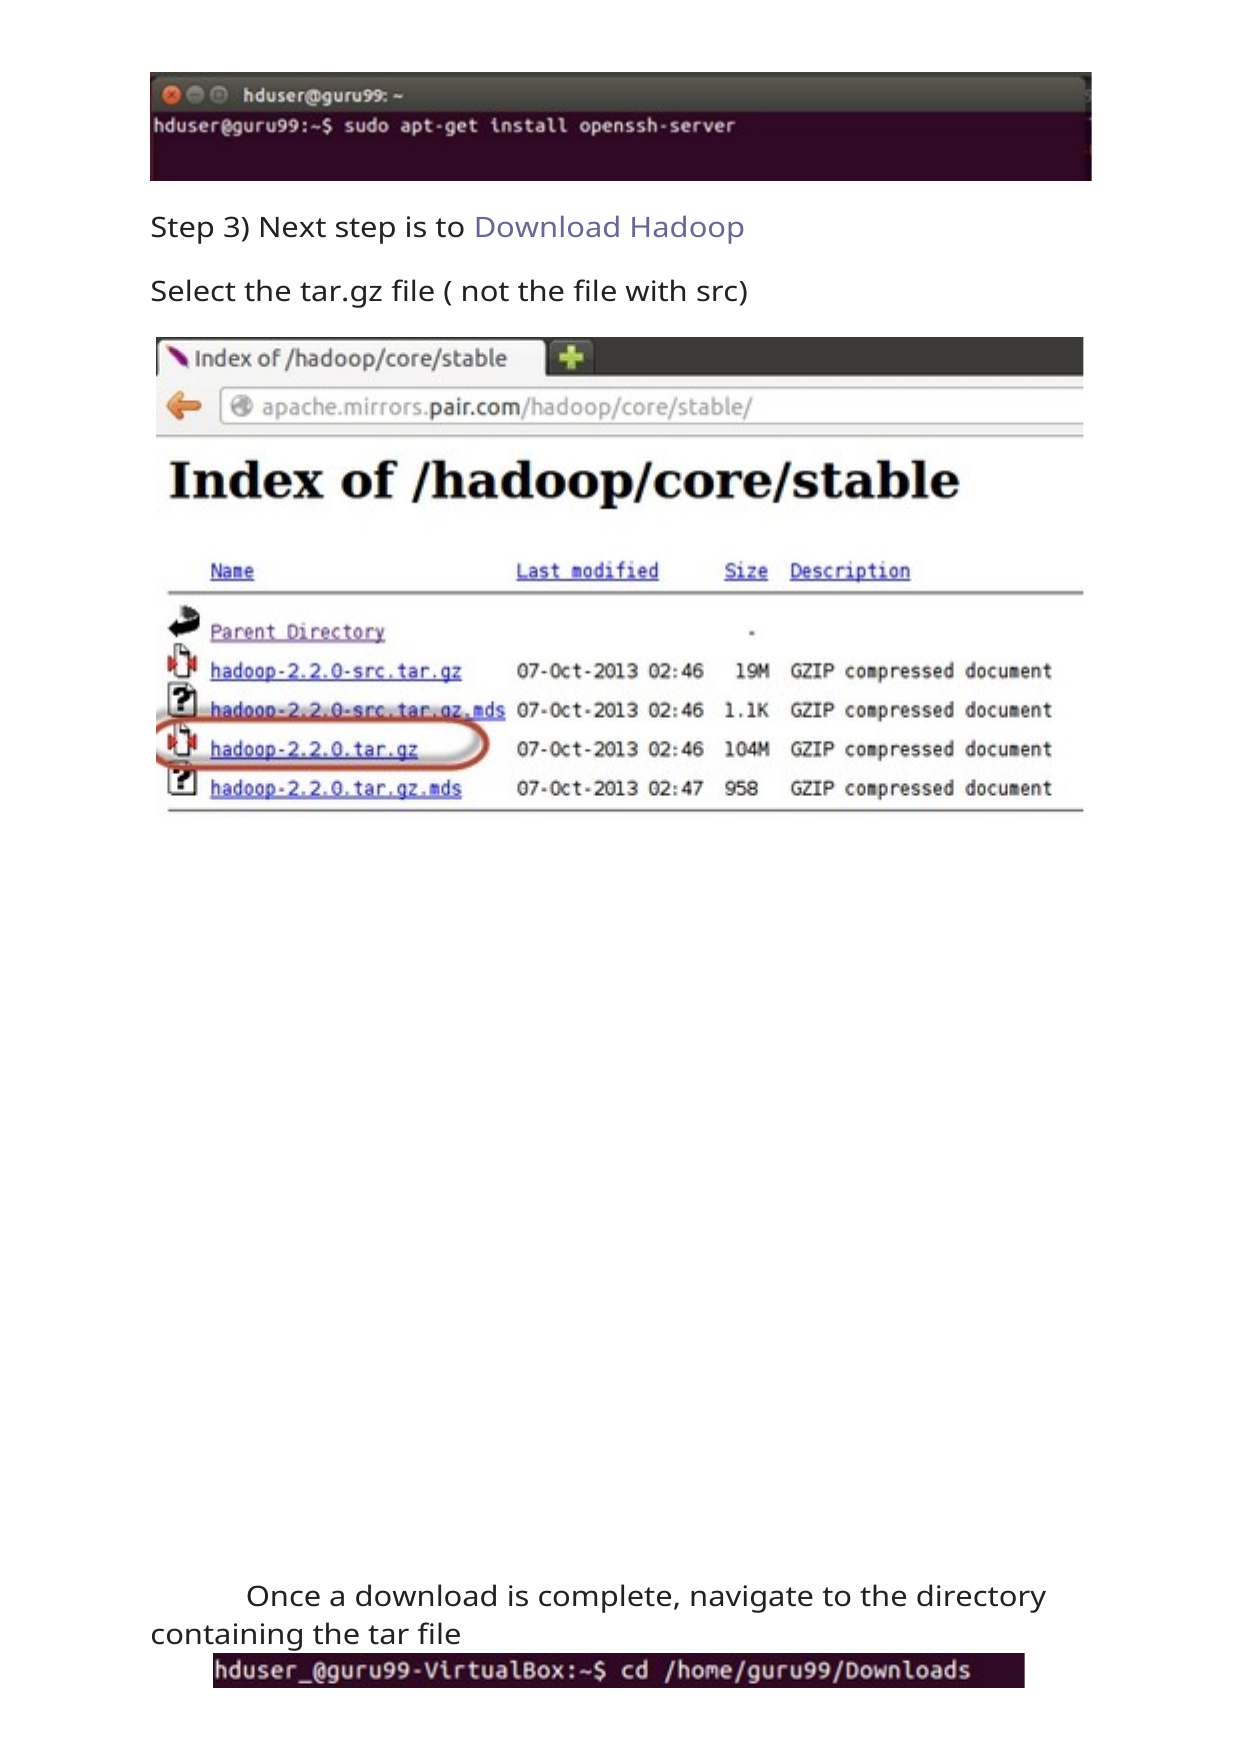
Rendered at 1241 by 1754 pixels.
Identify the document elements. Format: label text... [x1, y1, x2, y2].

text Step 3) Next step is to Download Hadoop Select the tar.gz file ( not the file with src) [150, 181, 799, 310]
text Once a download is complete, navigate to the directory containing the tar file [150, 1576, 1078, 1653]
picture [150, 72, 1092, 181]
picture [156, 337, 1084, 818]
picture [213, 1653, 1025, 1688]
